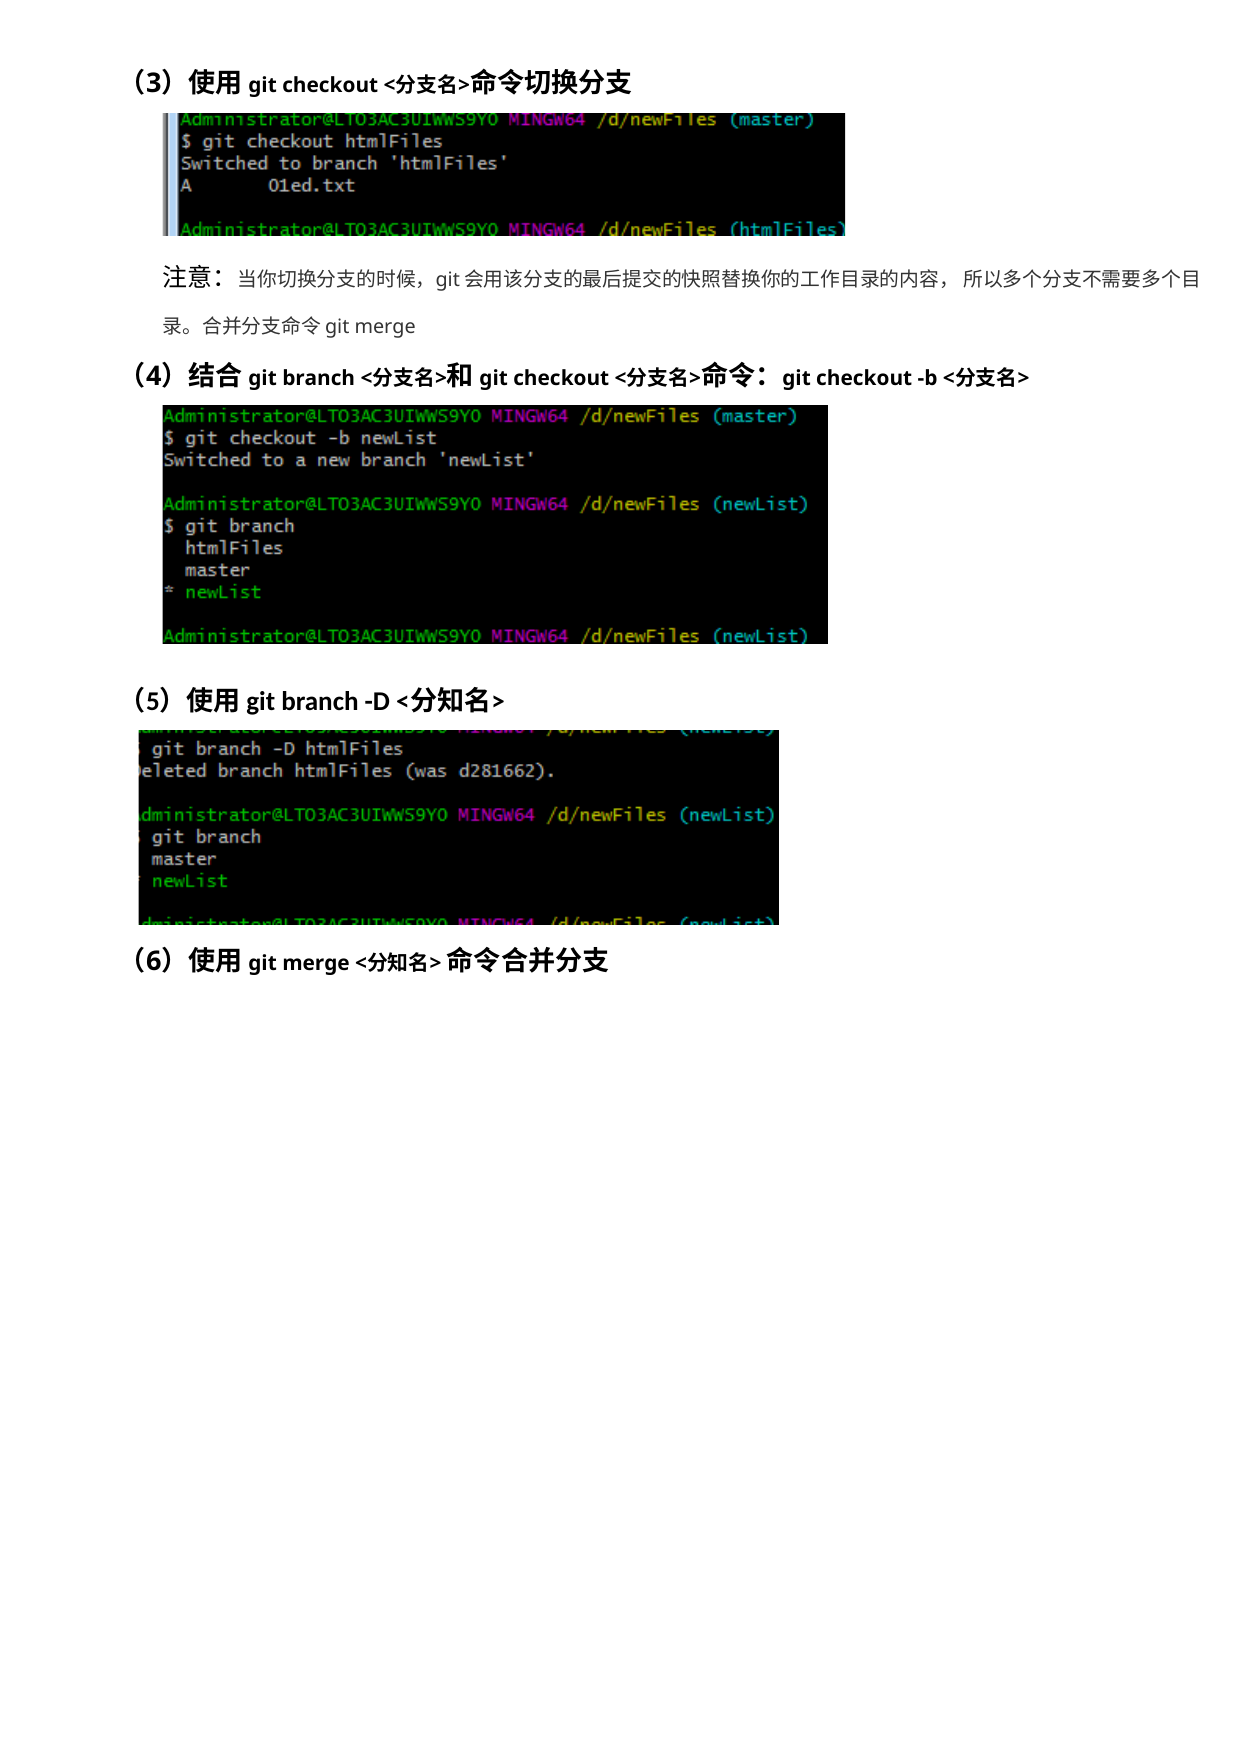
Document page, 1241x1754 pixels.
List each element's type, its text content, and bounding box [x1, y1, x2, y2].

picture [162, 113, 846, 236]
list 使用git merge <分知名> 命令合并分支 命令解析：Ls 查看当前分支里有哪些文件 [75, 926, 1212, 991]
picture [162, 405, 828, 644]
picture [138, 730, 779, 925]
list 结合git branch <分支名>和git checkout <分支名>命令：git checkout -b <分支名> [75, 341, 1212, 406]
list 使用git branch -D <分知名> [75, 666, 1212, 731]
list 使用git checkout <分支名>命令切换分支 [75, 48, 1212, 113]
